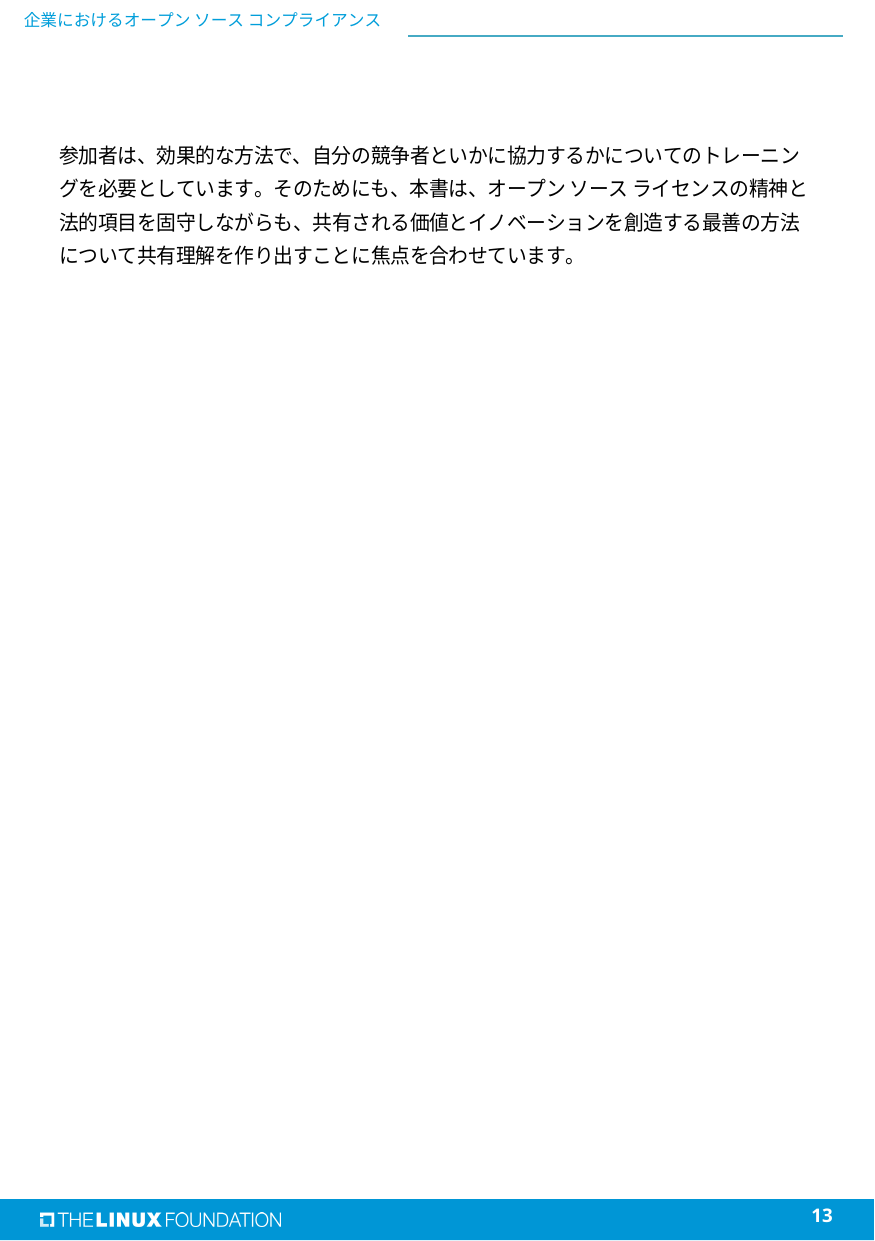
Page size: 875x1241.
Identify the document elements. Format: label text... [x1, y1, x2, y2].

text 参加者は、効果的な方法で、自分の競争者といかに協力するかについてのトレーニングを必要としています。そのためにも、本書は、オープン ソース ライセンスの精神と法的項目を固守しながらも、共有される価値とイノベーションを創造する最善の方法について共有理解を作り出すことに焦点を合わせています。 [59, 137, 815, 270]
picture [133, 1213, 144, 1226]
picture [97, 1213, 106, 1226]
picture [24, 20, 38, 27]
picture [118, 1213, 129, 1226]
picture [41, 1219, 48, 1226]
picture [41, 1213, 54, 1226]
picture [149, 1213, 159, 1226]
